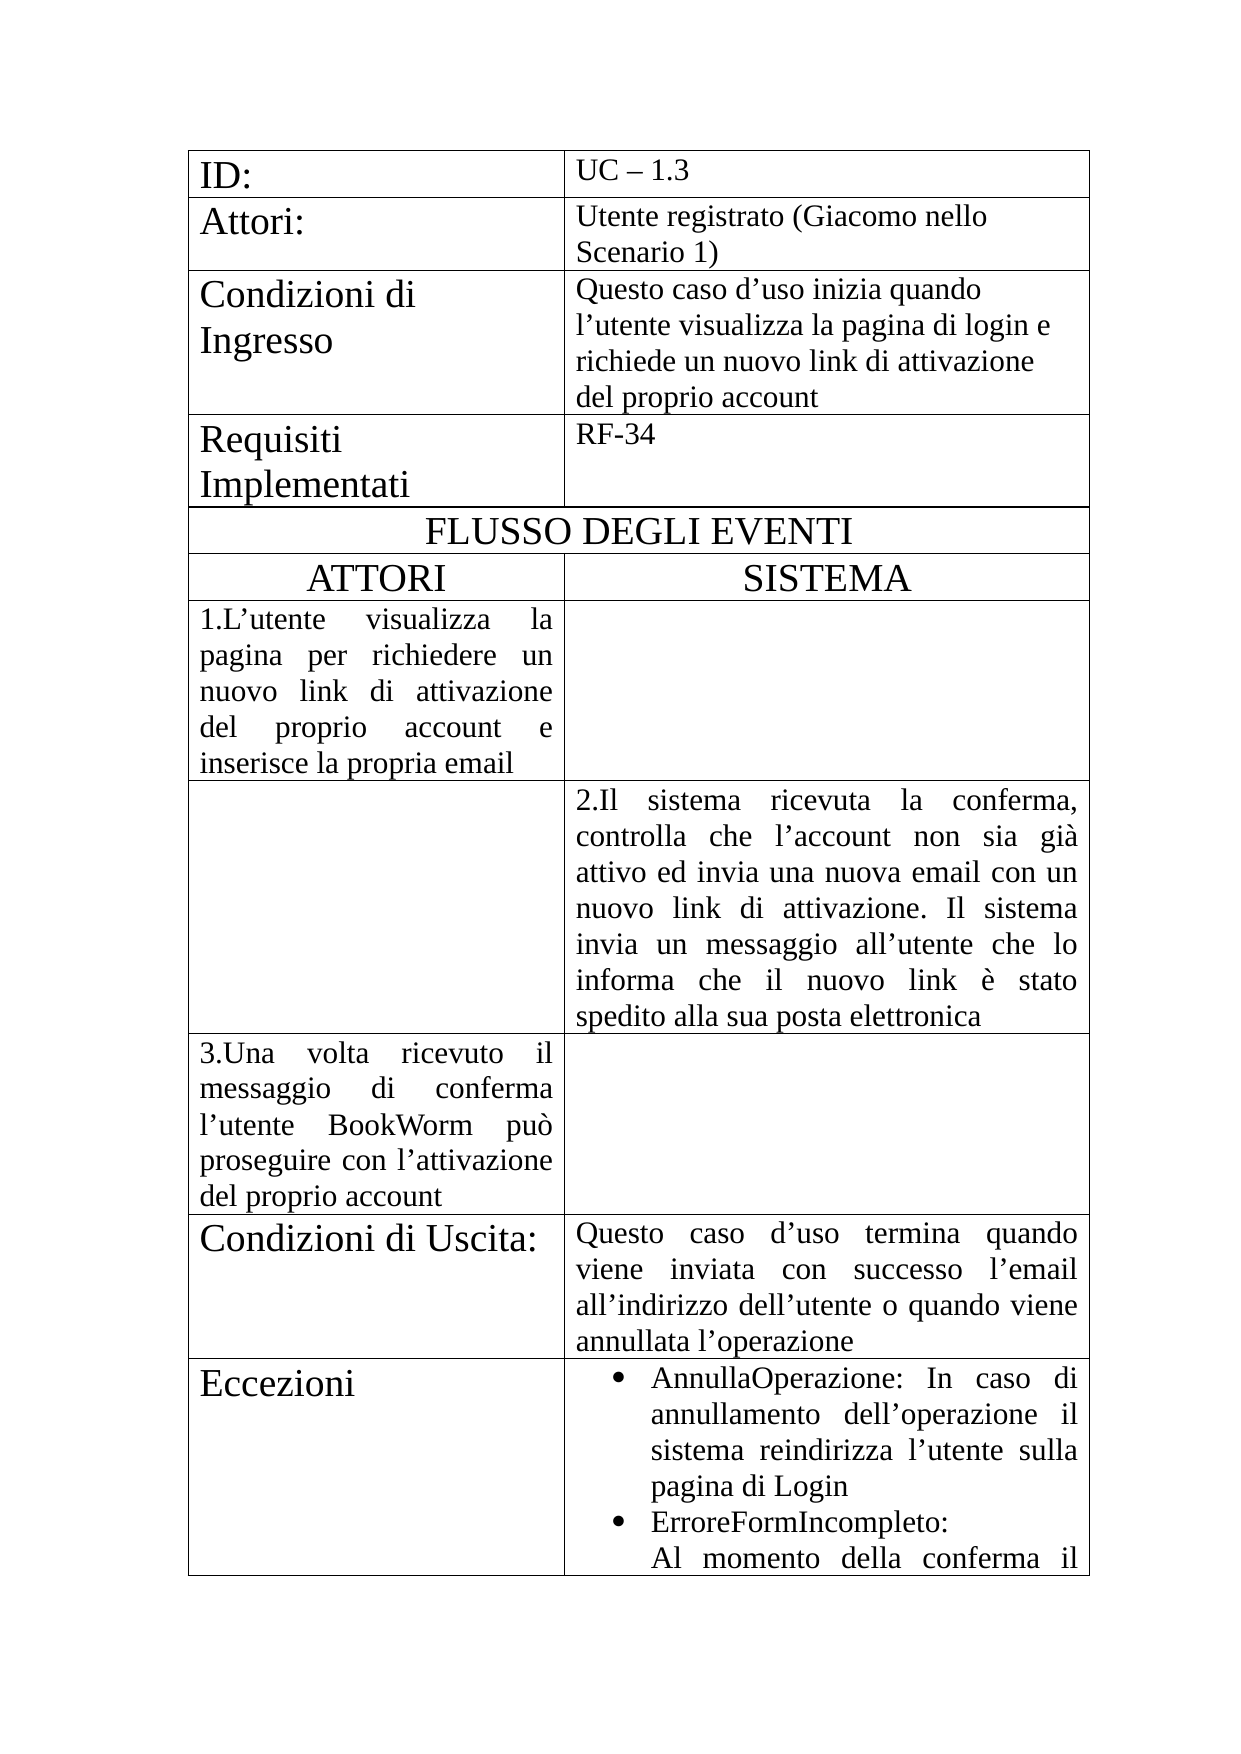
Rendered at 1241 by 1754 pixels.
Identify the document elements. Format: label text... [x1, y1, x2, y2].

table_cell 2.Il sistema ricevuta la conferma, controlla che l’account non sia già attivo ed invia una nuova email con un nuovo link di attivazione. Il sistema invia un messaggio all’utente che lo informa che il nuovo link è stato spedito alla sua posta elettronica [565, 781, 1089, 1033]
table_cell SISTEMA [565, 554, 1089, 599]
table_cell [565, 1034, 1089, 1213]
table_cell Condizioni di Uscita: [189, 1215, 564, 1358]
table_cell 1.L’utente visualizza la pagina per richiedere un nuovo link di attivazione del proprio account e inserisce la propria email [189, 601, 564, 780]
table_cell Utente registrato (Giacomo nello Scenario 1) [565, 198, 1089, 269]
table_cell Questo caso d’uso termina quando viene inviata con successo l’email all’indirizzo dell’utente o quando viene annullata l’operazione [565, 1215, 1089, 1358]
table_cell UC – 1.3 [565, 151, 1089, 197]
table_cell ID: [189, 151, 564, 197]
table_cell Condizioni di Ingresso [189, 271, 564, 414]
table_cell Eccezioni [189, 1359, 564, 1575]
table_cell Requisiti Implementati [189, 415, 564, 506]
table_cell Attori: [189, 198, 564, 269]
table_cell [189, 781, 564, 1033]
table_cell FLUSSO DEGLI EVENTI [189, 508, 1089, 553]
table_cell 3.Una volta ricevuto il messaggio di conferma l’utente BookWorm può proseguire con l’attivazione del proprio account [189, 1034, 564, 1213]
table_cell [565, 601, 1089, 780]
table_cell ATTORI [189, 554, 564, 599]
table_cell Questo caso d’uso inizia quando l’utente visualizza la pagina di login e richiede un nuovo link di attivazione del proprio account [565, 271, 1089, 414]
table_cell RF-34 [565, 415, 1089, 506]
